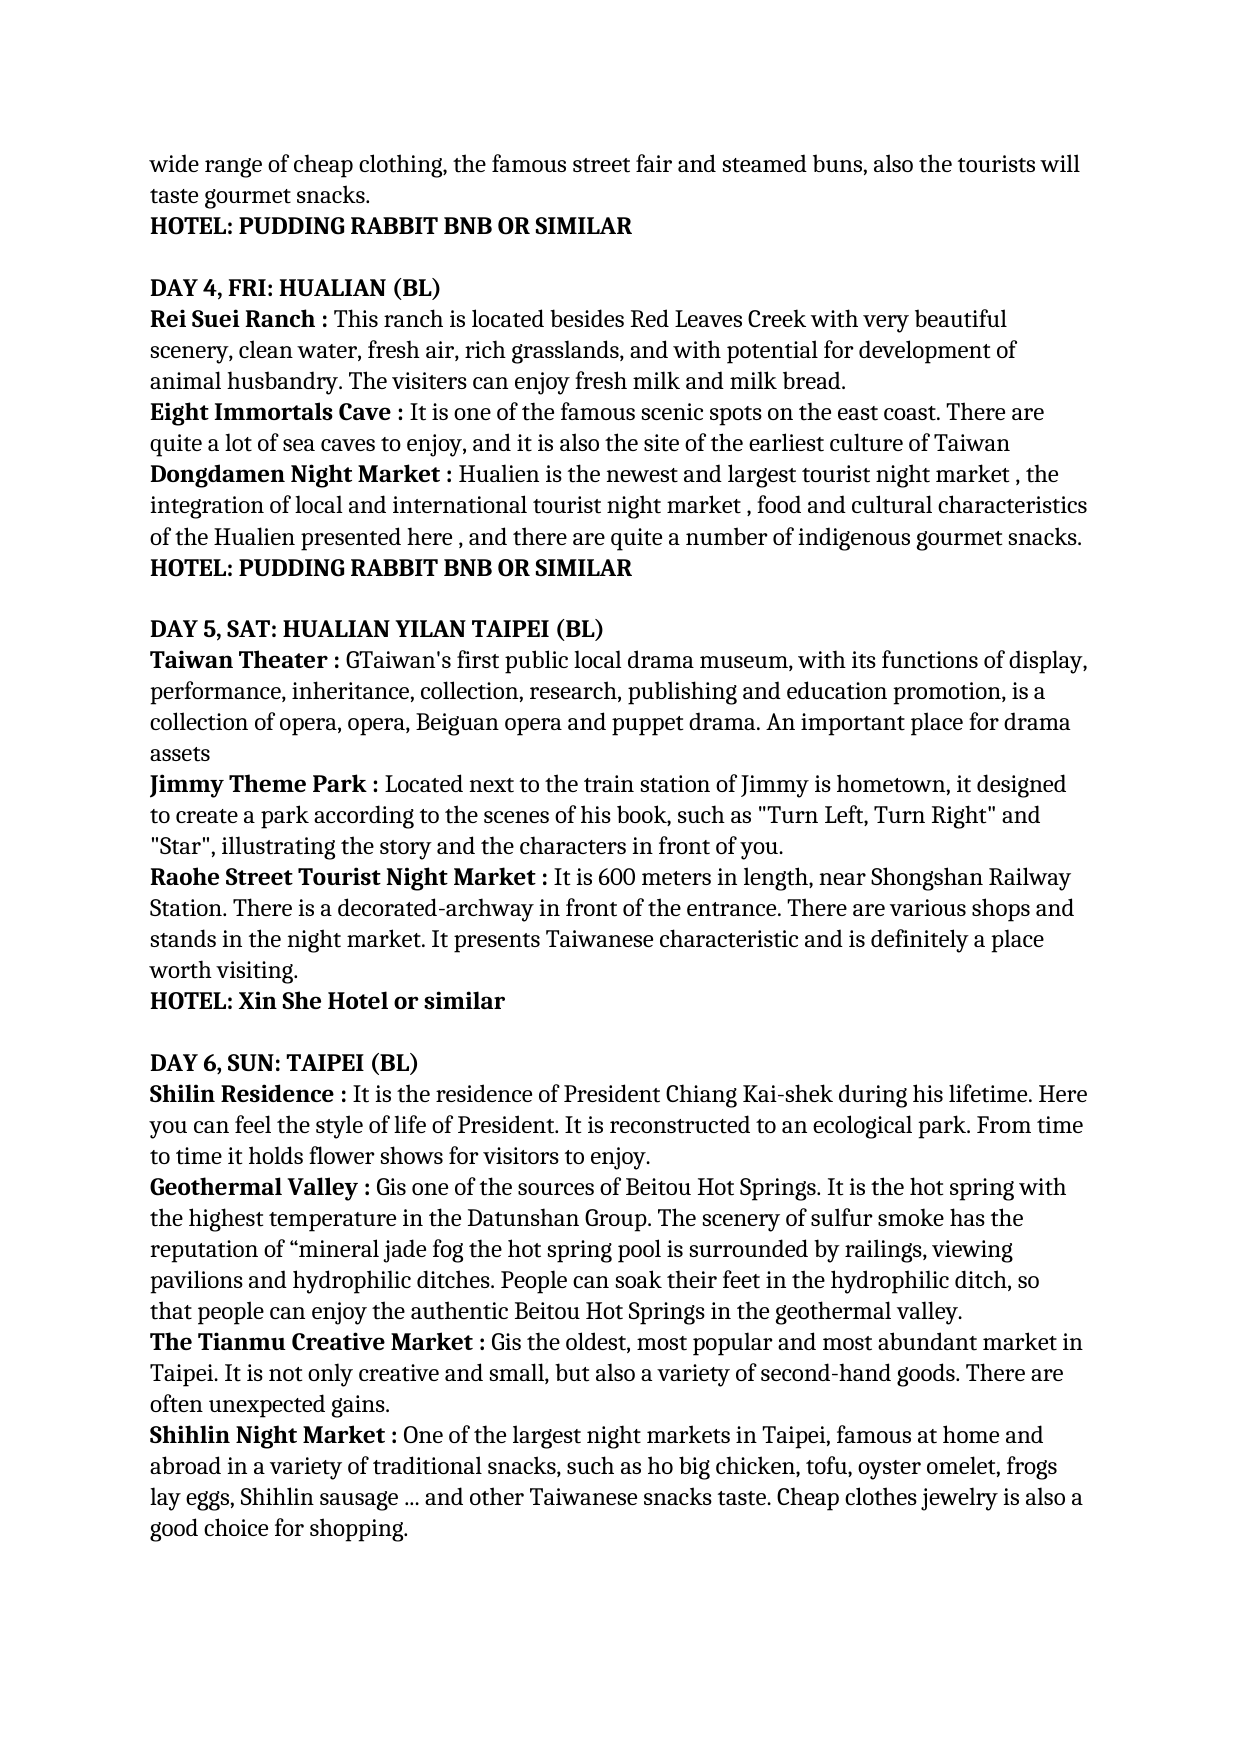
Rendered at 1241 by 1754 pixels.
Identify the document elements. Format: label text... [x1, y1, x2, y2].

text HOTEL: PUDDING RABBIT BNB OR SIMILAR [150, 212, 1090, 241]
text Taiwan Theater : GTaiwan's first public local drama museum, with its functions of display, performance, inheritance, collection, research, publishing and education promotion, is a collection of opera, opera, Beiguan opera and puppet drama. An important place for drama assets [150, 646, 1090, 768]
text DAY 5, SAT: HUALIAN YILAN TAIPEI (BL) [150, 615, 1090, 643]
text HOTEL: PUDDING RABBIT BNB OR SIMILAR [150, 553, 1090, 582]
text Jimmy Theme Park : Located next to the train station of Jimmy is hometown, it designed to create a park according to the scenes of his book, such as "Turn Left, Turn Right" and "Star", illustrating the story and the characters in front of you. Raohe Street Tourist Night Market : It is 600 meters in length, near Shongshan Railway Station. There is a decorated-archway in front of the entrance. There are various shops and stands in the night market. It presents Taiwanese characteristic and is definitely a place worth visiting. HOTEL: Xin She Hotel or similar [150, 770, 1090, 1046]
text DAY 6, SUN: TAIPEI (BL) [150, 1048, 1090, 1077]
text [150, 1079, 1090, 1543]
text DAY 4, FRI: HUALIAN (BL) [150, 274, 1090, 303]
text Rei Suei Ranch : This ranch is located besides Red Leaves Creek with very beautiful scenery, clean water, fresh air, rich grasslands, and with potential for development of animal husbandry. The visiters can enjoy fresh milk and milk bread. Eight Immortals Cave : It is one of the famous scenic spots on the east coast. There are quite a lot of sea caves to enjoy, and it is also the site of the earliest culture of Taiwan Dongdamen Night Market : Hualien is the newest and largest tourist night market , the integration of local and international tourist night market , food and cultural characteristics of the Hualien presented here , and there are quite a number of indigenous gourmet snacks. [150, 305, 1090, 551]
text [150, 150, 1090, 210]
